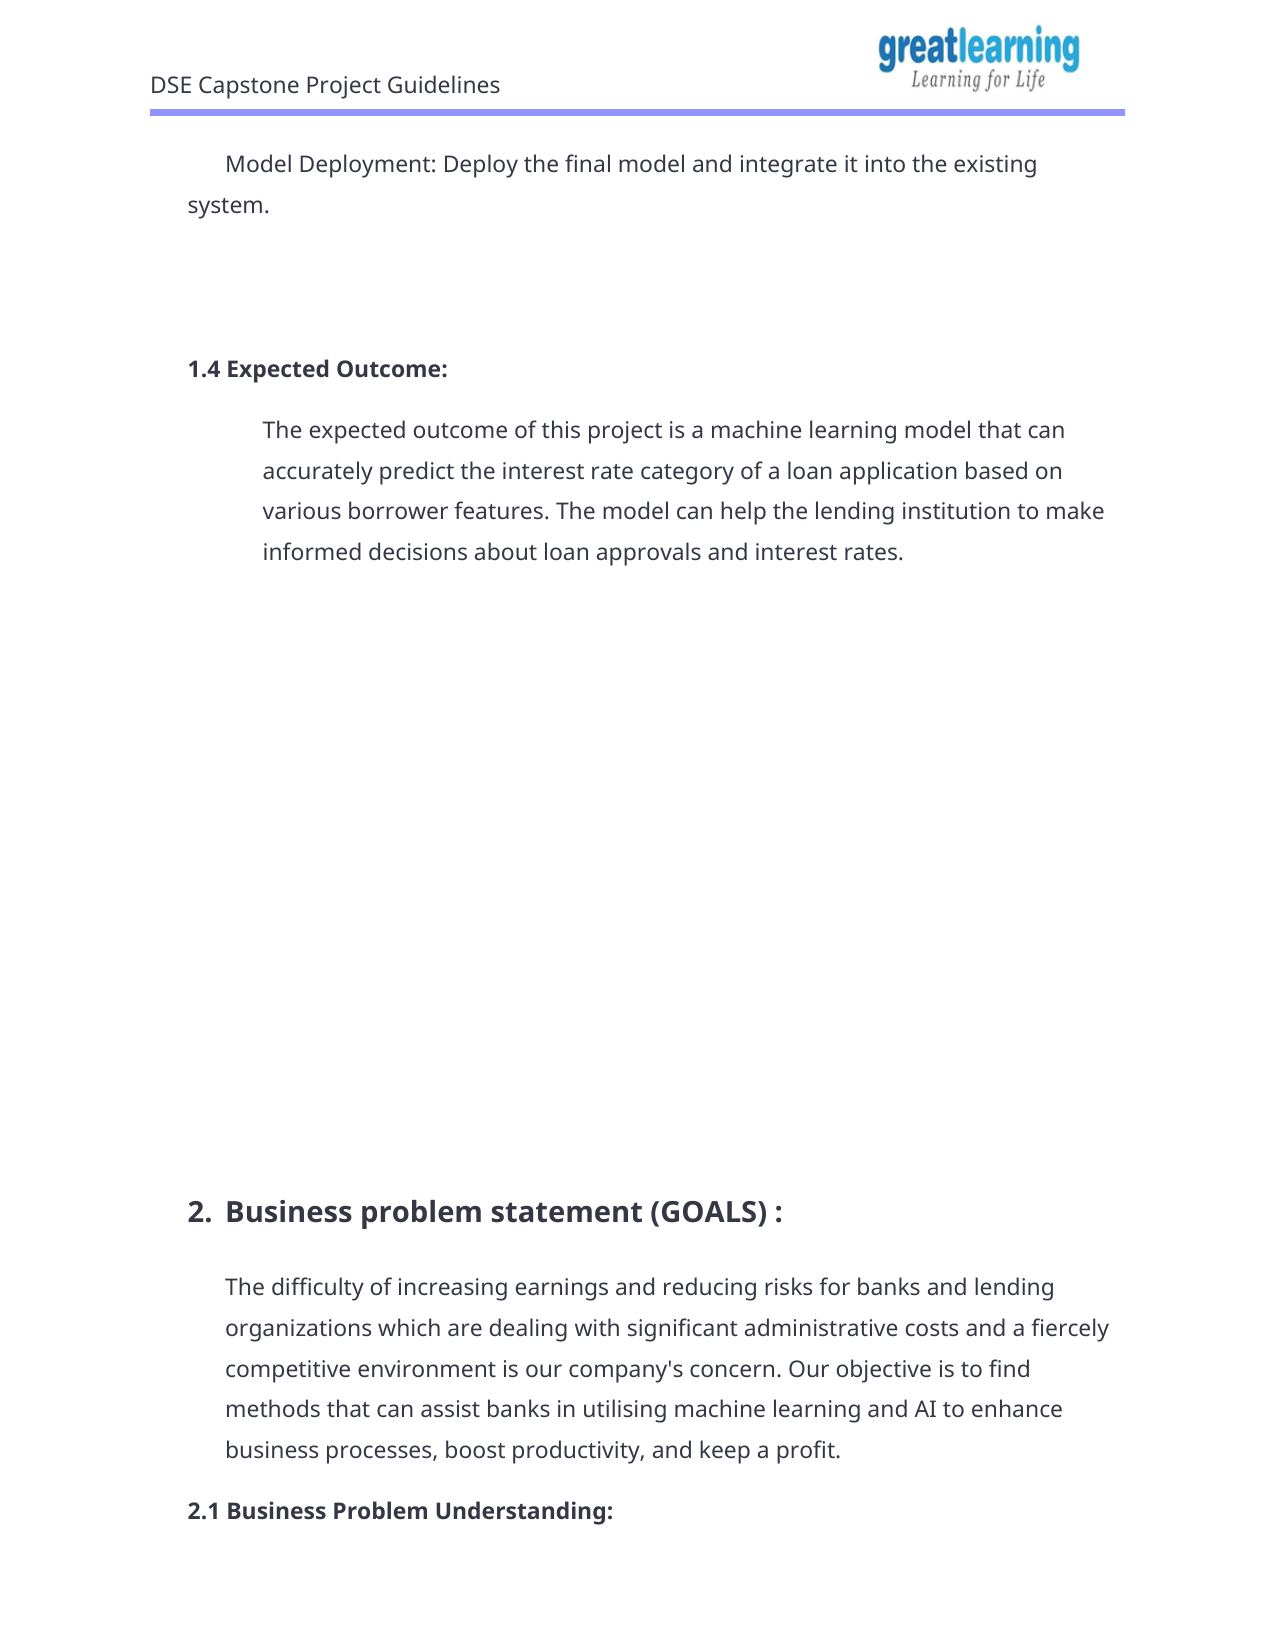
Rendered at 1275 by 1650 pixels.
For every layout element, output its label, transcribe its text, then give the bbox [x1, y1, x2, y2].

text Model Deployment: Deploy the final model and integrate it into the existing system. [187, 148, 1125, 220]
picture [150, 109, 1125, 116]
text The expected outcome of this project is a machine learning model that can accurately predict the interest rate category of a loan application based on various borrower features. The model can help the lending institution to make informed decisions about loan approvals and interest rates. [262, 414, 1125, 567]
subtitle Business problem statement (GOALS) : [187, 1191, 1012, 1231]
text The difficulty of increasing earnings and reducing risks for banks and lending organizations which are dealing with significant administrative costs and a fiercely competitive environment is our company's concern. Our objective is to find methods that can assist banks in utilising machine learning and AI to enhance business processes, boost productivity, and keep a profit. [225, 1271, 1125, 1465]
picture [875, 20, 1082, 94]
text 1.4 Expected Outcome: [187, 352, 1125, 384]
text 2.1 Business Problem Understanding: [187, 1495, 1125, 1527]
